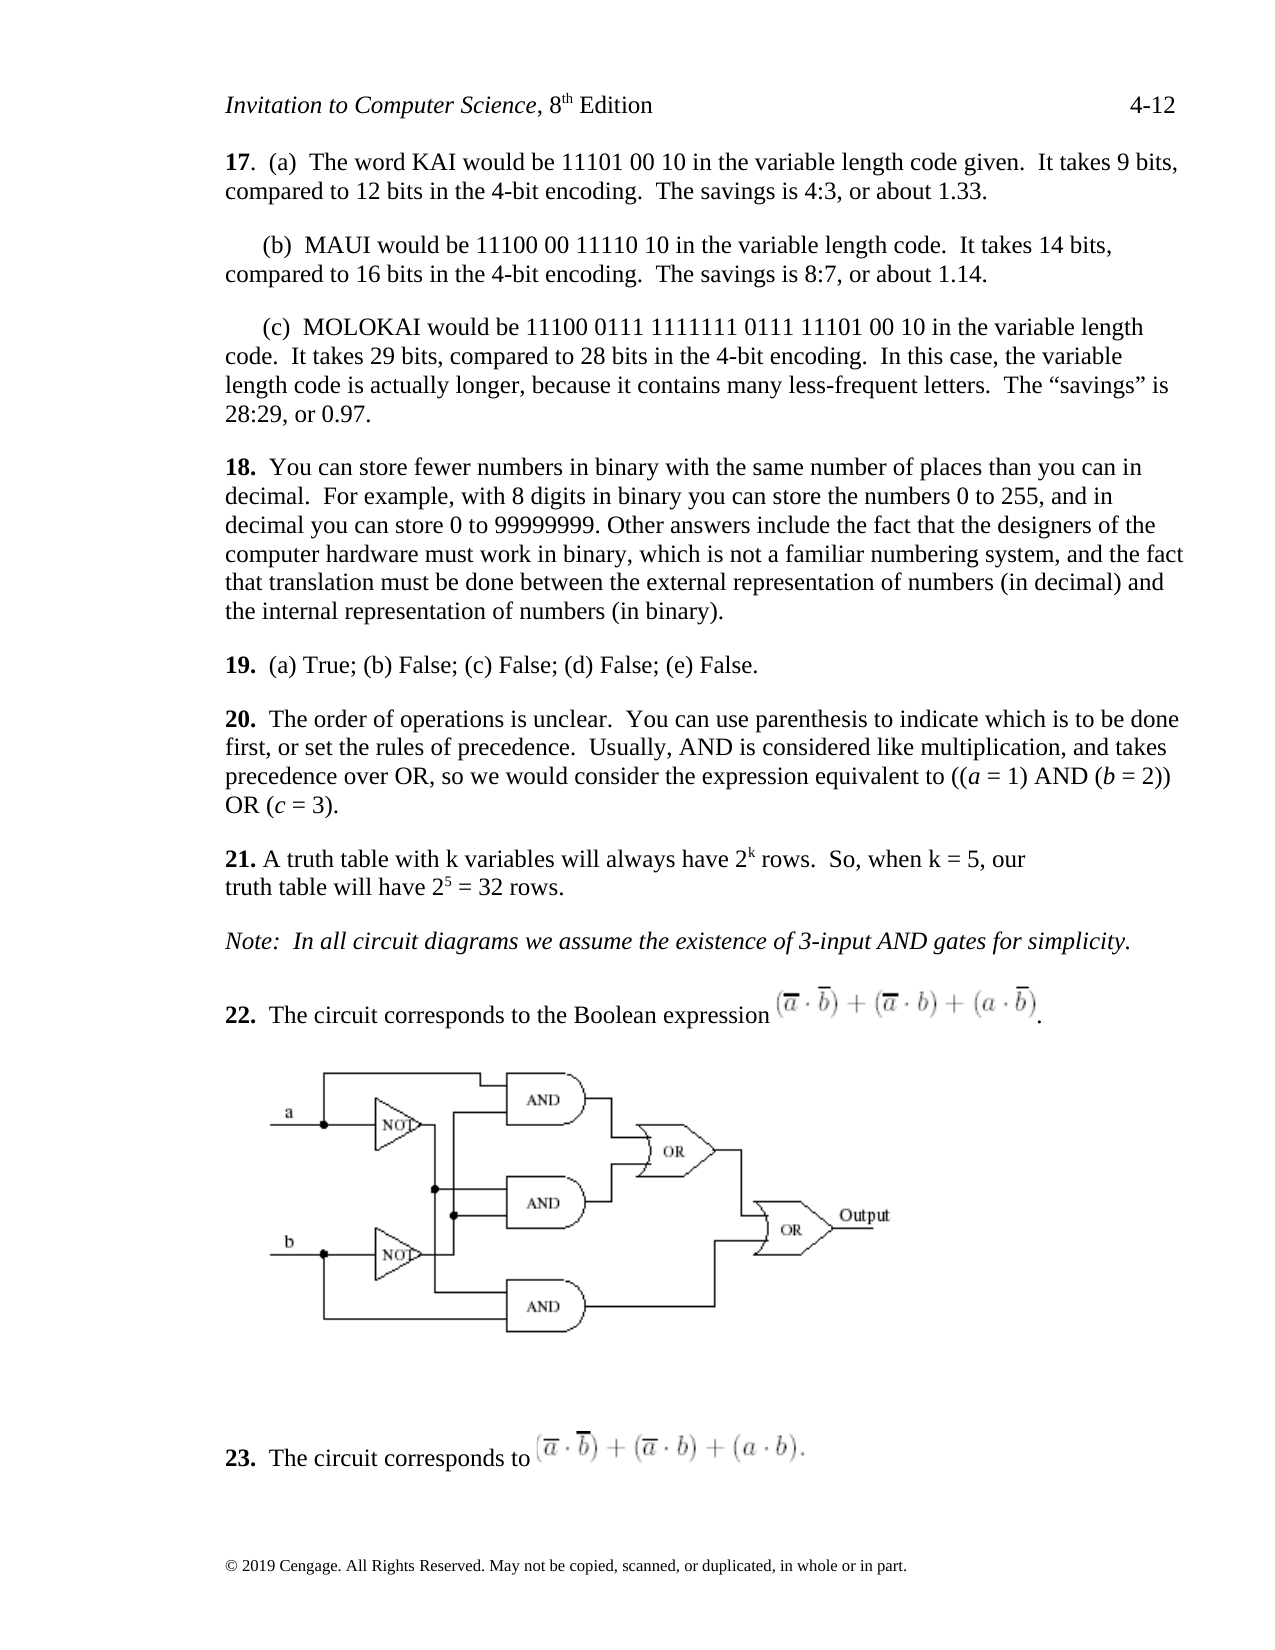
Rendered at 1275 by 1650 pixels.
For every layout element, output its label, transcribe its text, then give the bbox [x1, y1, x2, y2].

text 22. The circuit corresponds to the Boolean expression . [225, 980, 1185, 1029]
picture [776, 980, 1037, 1024]
text 18. You can store fewer numbers in binary with the same number of places than you can in decimal. For example, with 8 digits in binary you can store the numbers 0 to 255, and in decimal you can store 0 to 99999999. Other answers include the fact that the designers of the computer hardware must work in binary, which is not a familiar numbering system, and the fact that translation must be done between the external representation of numbers (in decimal) and the internal representation of numbers (in binary). [225, 452, 1185, 625]
text truth table will have 25 = 32 rows. [225, 872, 1185, 901]
text Note: In all circuit diagrams we assume the existence of 3-input AND gates for simplicity. [225, 926, 1185, 955]
text 19. (a) True; (b) False; (c) False; (d) False; (e) False. [225, 650, 1185, 679]
text (b) MAUI would be 11100 00 11110 10 in the variable length code. It takes 14 bits, compared to 16 bits in the 4-bit encoding. The savings is 8:7, or about 1.14. [225, 230, 1185, 287]
picture [225, 1054, 919, 1353]
text 17. (a) The word KAI would be 11101 00 10 in the variable length code given. It takes 9 bits, compared to 12 bits in the 4-bit encoding. The savings is 4:3, or about 1.33. [225, 147, 1185, 205]
text 20. The order of operations is unclear. You can use parenthesis to indicate which is to be done first, or set the rules of precedence. Usually, AND is considered like multiplication, and takes precedence over OR, so we would consider the expression equivalent to ((a = 1) AND (b = 2)) OR (c = 3). [225, 704, 1185, 819]
text 21. A truth table with k variables will always have 2k rows. So, when k = 5, our [225, 844, 1185, 872]
text 23. The circuit corresponds to [225, 1432, 1185, 1472]
picture [536, 1431, 807, 1467]
text (c) MOLOKAI would be 11100 0111 1111111 0111 11101 00 10 in the variable length code. It takes 29 bits, compared to 28 bits in the 4-bit encoding. In this case, the variable length code is actually longer, because it contains many less-frequent letters. The “savings” is 28:29, or 0.97. [225, 312, 1185, 427]
